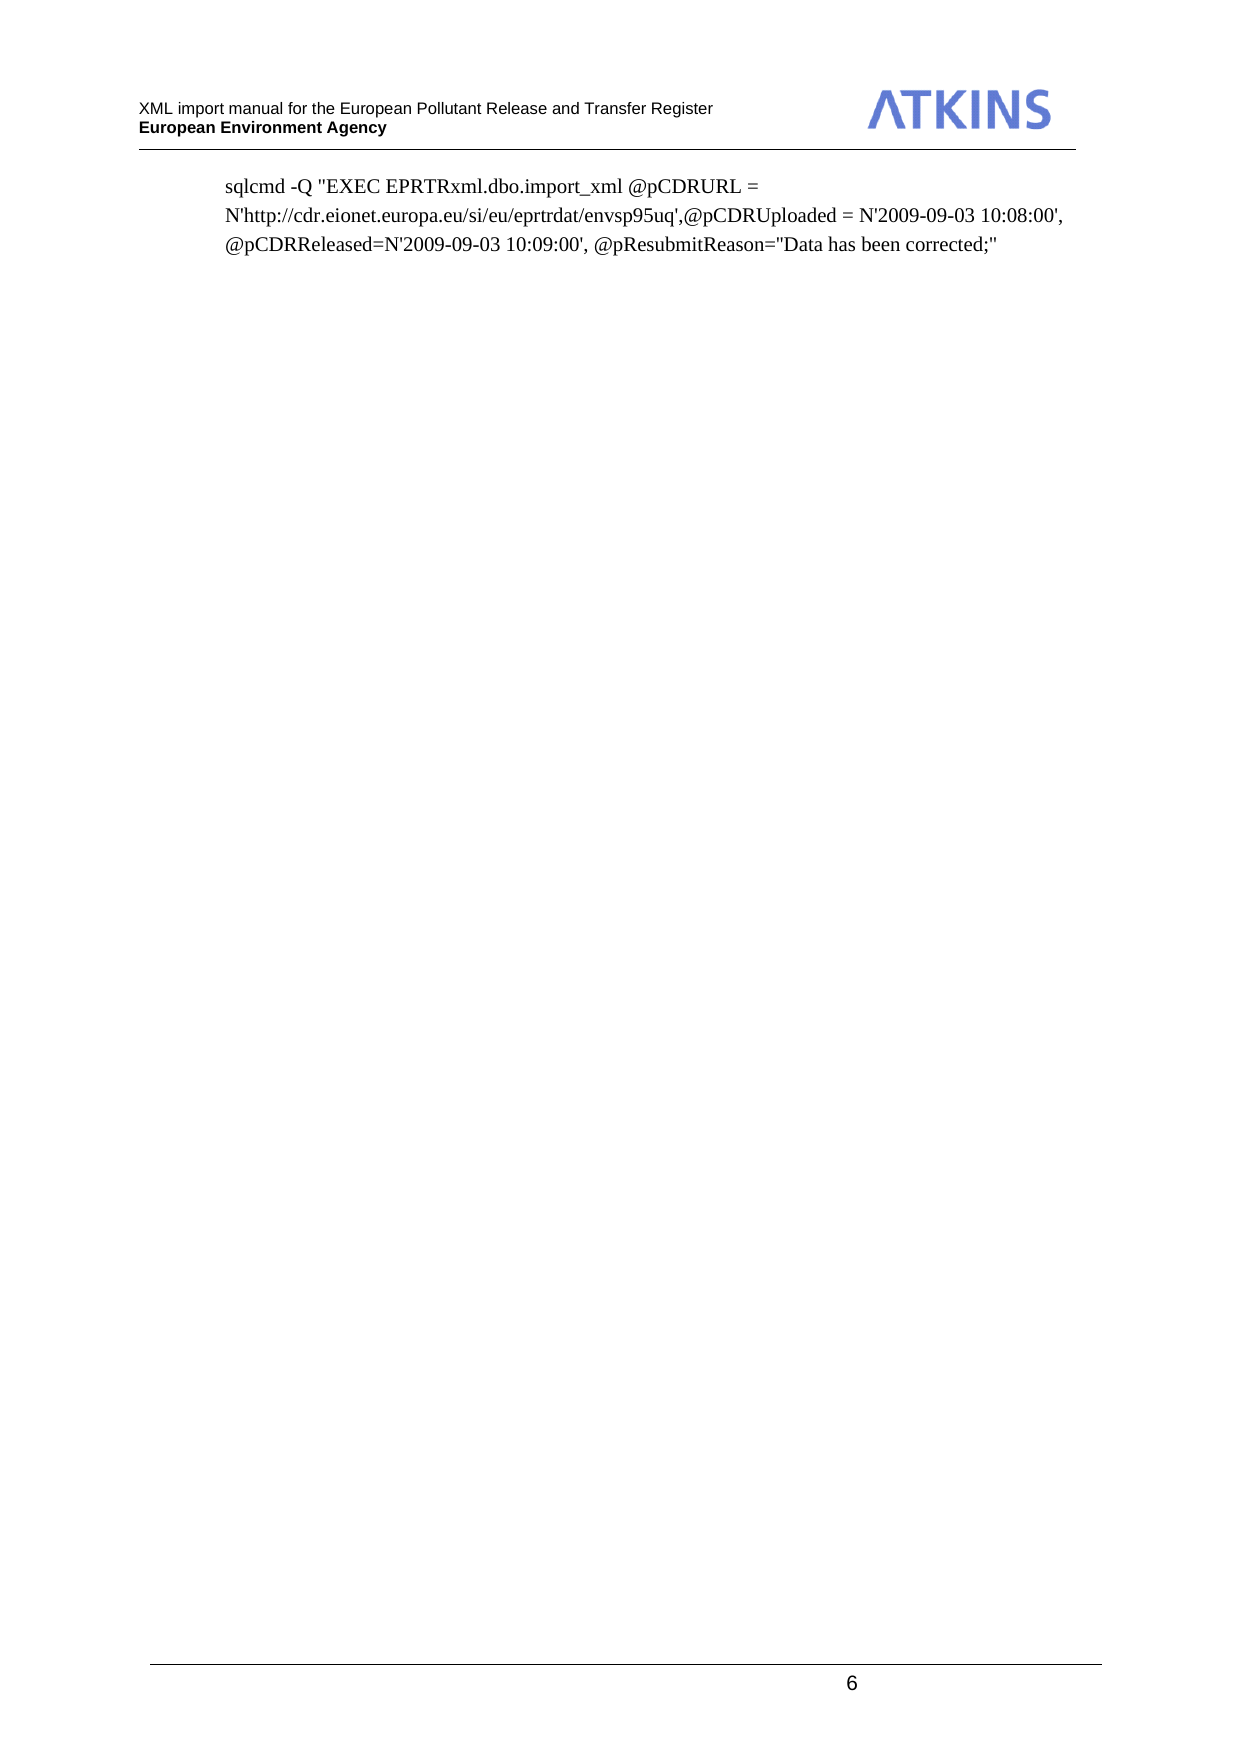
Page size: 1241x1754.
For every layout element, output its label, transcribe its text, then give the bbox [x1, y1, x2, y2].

text sqlcmd -Q "EXEC EPRTRxml.dbo.import_xml @pCDRURL = N'http://cdr.eionet.europa.eu/si/eu/eprtrdat/envsp95uq',@pCDRUploaded = N'2009-09-03 10:08:00', @pCDRReleased=N'2009-09-03 10:09:00', @pResubmitReason=''Data has been corrected;" [225, 169, 1090, 256]
